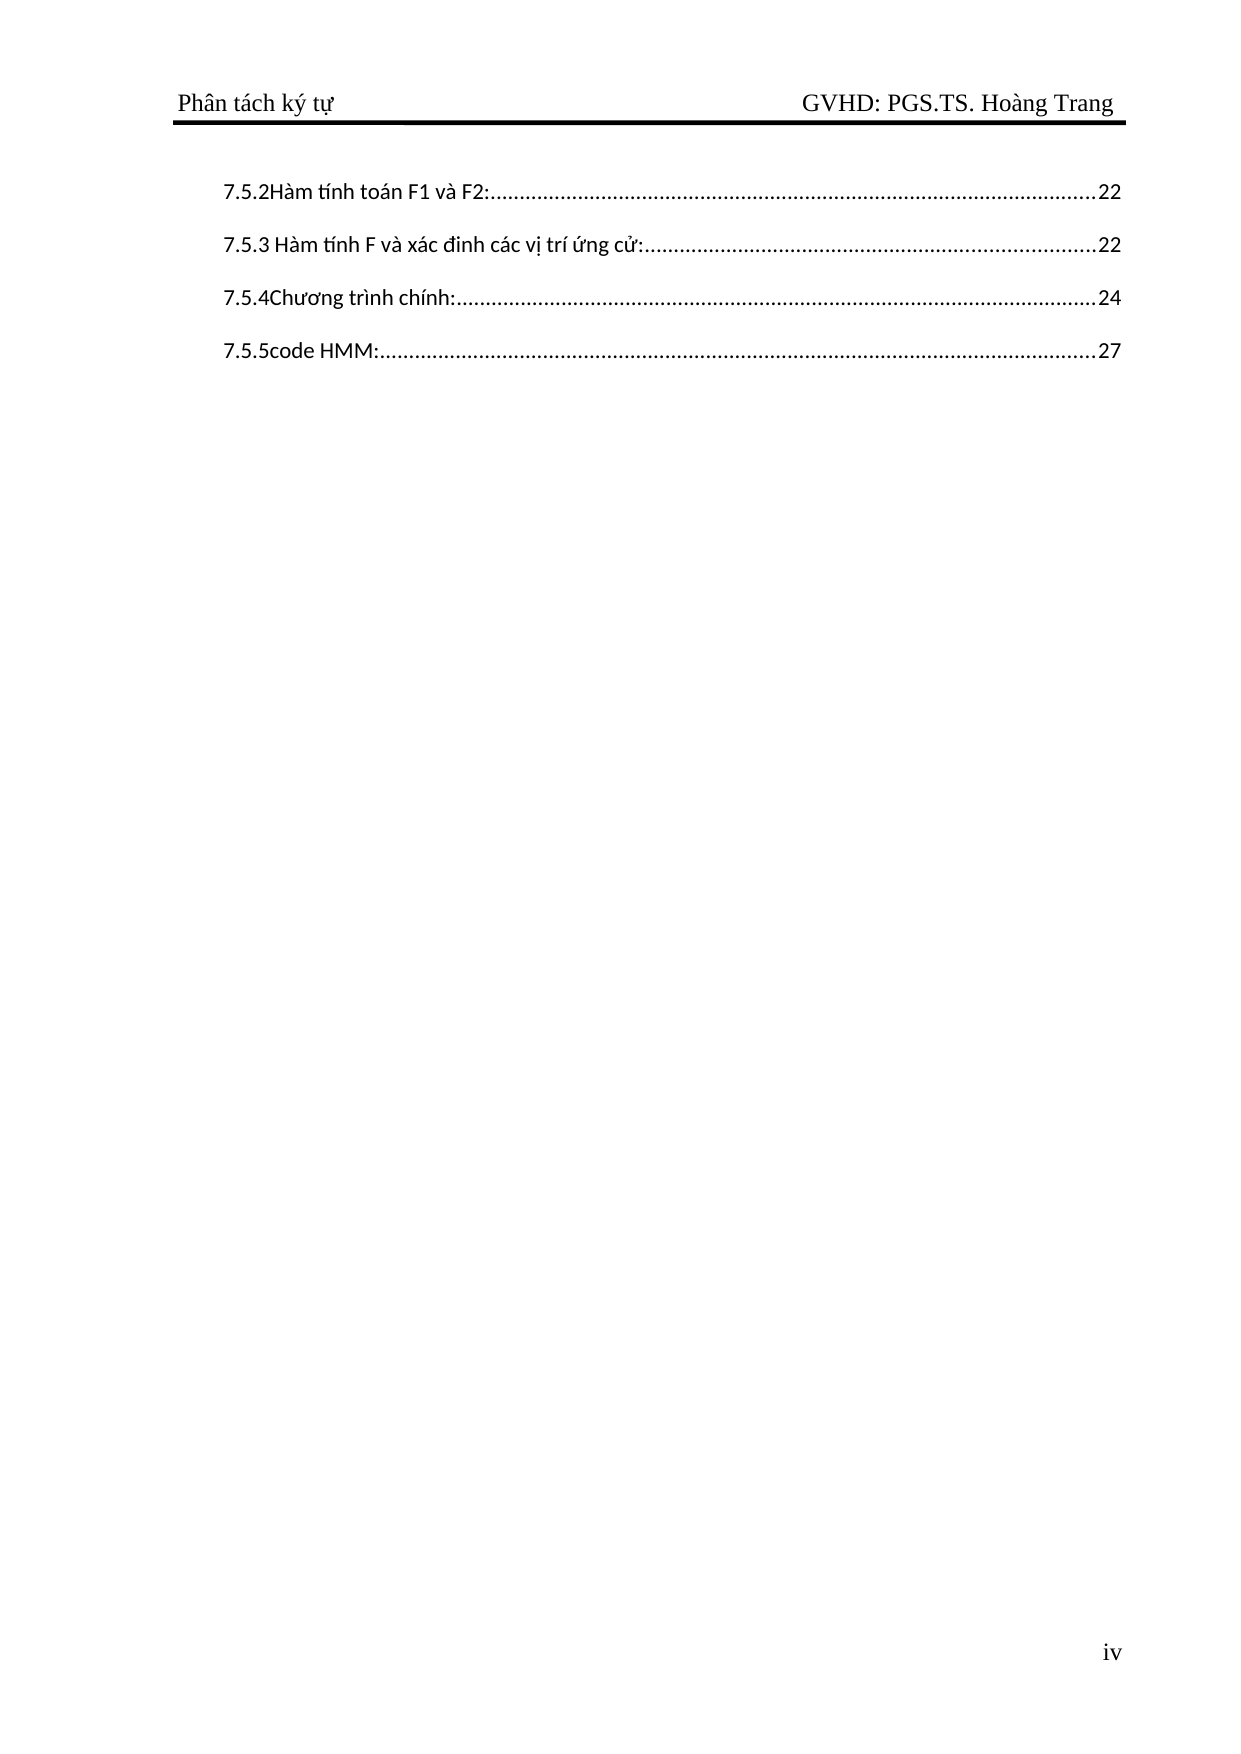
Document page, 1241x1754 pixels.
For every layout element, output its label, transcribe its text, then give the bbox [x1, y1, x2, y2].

text 7.5.2Hàm tính toán F1 và F2: 22 [223, 177, 1122, 205]
text 7.5.5code HMM: 27 [223, 336, 1122, 364]
text 7.5.3 Hàm tính F và xác đinh các vị trí ứng cử: 22 [223, 230, 1122, 258]
text 7.5.4Chương trình chính: 24 [223, 283, 1122, 311]
